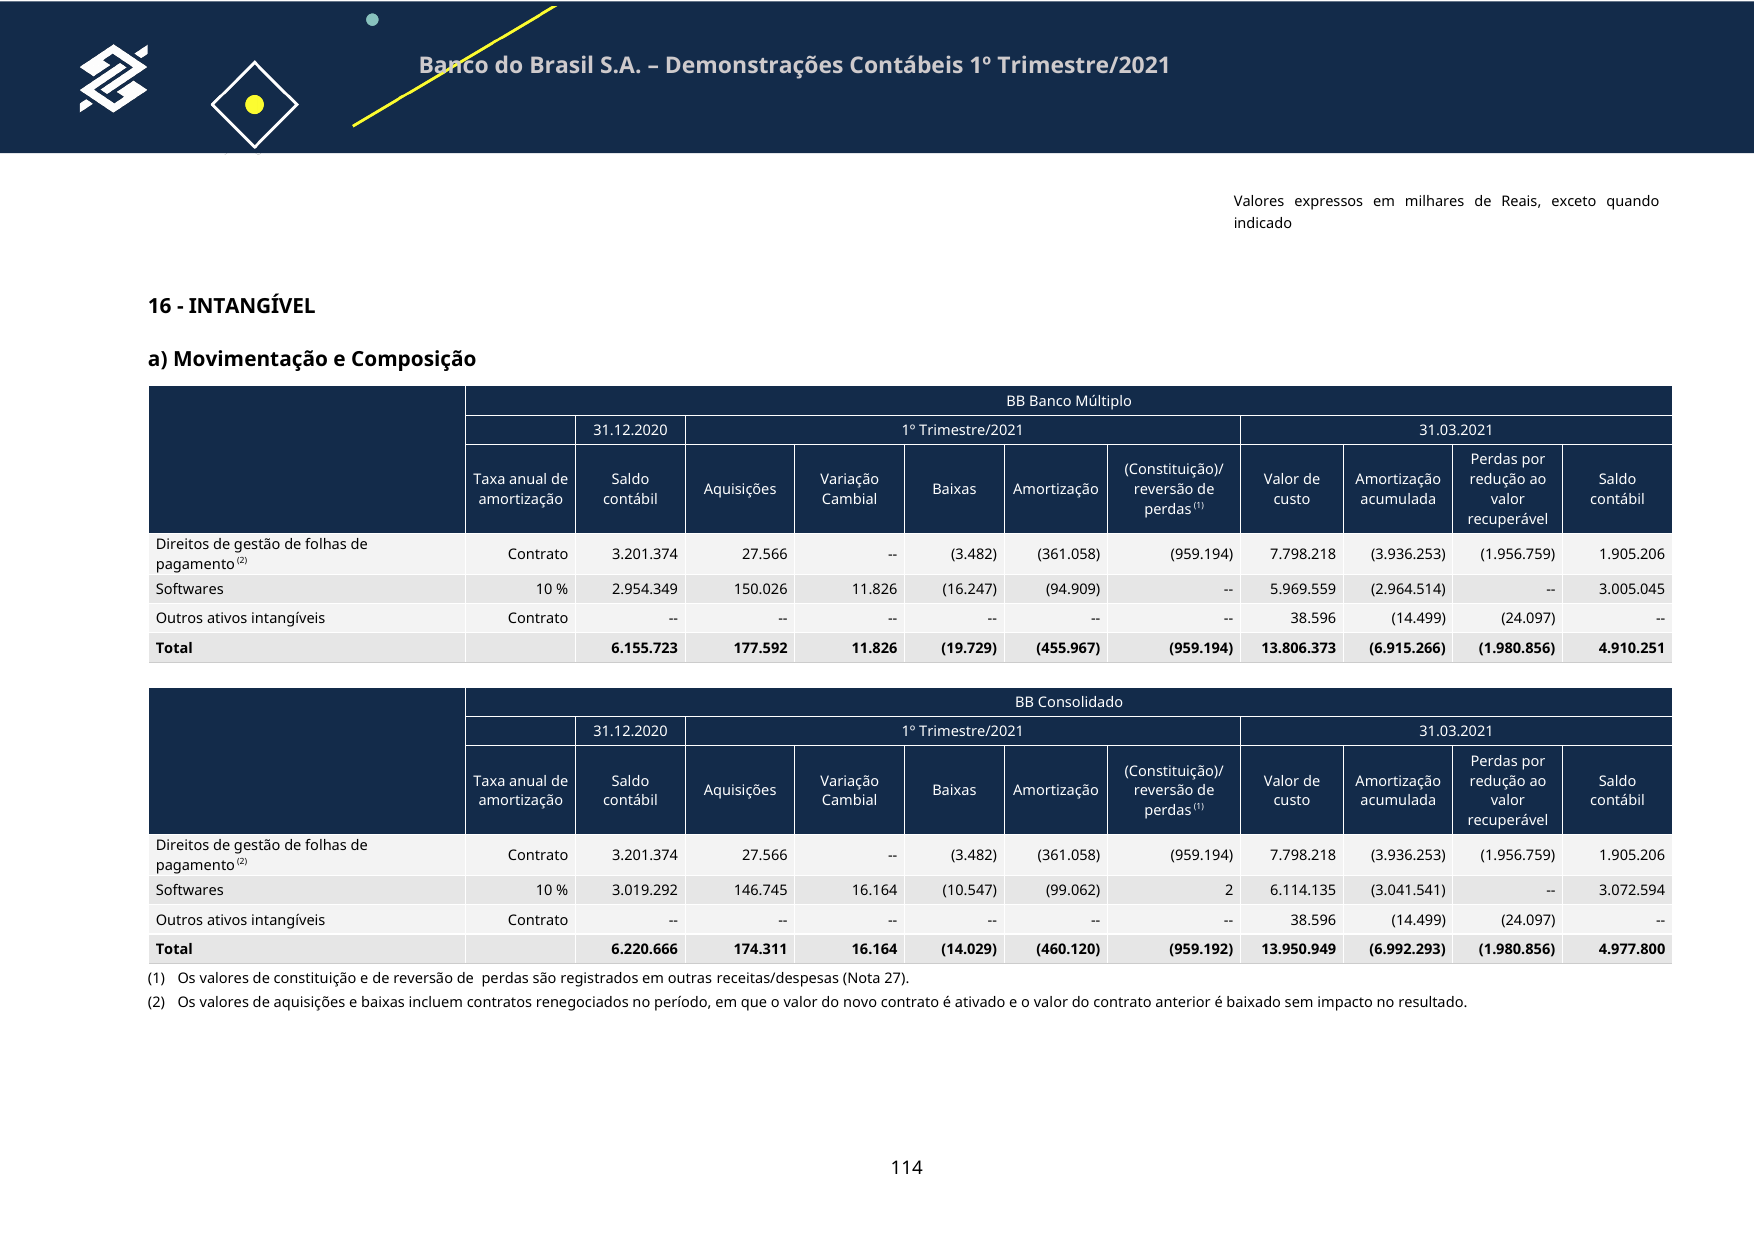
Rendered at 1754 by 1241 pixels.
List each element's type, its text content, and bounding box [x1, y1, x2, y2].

text (1) Os valores de constituição e de reversão de perdas são registrados em outras receitas/despesas (Nota 27). [148, 968, 1665, 988]
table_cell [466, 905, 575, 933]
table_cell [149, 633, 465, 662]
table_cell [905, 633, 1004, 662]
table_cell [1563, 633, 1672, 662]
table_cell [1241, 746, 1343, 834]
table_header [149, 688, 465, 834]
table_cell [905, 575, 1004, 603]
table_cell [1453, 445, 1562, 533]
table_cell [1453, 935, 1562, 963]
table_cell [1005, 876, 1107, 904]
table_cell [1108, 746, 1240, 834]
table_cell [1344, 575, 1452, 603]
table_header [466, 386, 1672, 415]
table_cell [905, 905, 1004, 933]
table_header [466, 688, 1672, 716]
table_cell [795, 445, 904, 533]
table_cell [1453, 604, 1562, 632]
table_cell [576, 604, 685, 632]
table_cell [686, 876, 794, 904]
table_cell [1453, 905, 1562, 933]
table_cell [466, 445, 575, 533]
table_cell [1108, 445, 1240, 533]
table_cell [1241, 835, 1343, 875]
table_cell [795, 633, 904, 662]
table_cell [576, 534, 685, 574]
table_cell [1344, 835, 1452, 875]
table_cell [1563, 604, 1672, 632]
picture [210, 6, 588, 149]
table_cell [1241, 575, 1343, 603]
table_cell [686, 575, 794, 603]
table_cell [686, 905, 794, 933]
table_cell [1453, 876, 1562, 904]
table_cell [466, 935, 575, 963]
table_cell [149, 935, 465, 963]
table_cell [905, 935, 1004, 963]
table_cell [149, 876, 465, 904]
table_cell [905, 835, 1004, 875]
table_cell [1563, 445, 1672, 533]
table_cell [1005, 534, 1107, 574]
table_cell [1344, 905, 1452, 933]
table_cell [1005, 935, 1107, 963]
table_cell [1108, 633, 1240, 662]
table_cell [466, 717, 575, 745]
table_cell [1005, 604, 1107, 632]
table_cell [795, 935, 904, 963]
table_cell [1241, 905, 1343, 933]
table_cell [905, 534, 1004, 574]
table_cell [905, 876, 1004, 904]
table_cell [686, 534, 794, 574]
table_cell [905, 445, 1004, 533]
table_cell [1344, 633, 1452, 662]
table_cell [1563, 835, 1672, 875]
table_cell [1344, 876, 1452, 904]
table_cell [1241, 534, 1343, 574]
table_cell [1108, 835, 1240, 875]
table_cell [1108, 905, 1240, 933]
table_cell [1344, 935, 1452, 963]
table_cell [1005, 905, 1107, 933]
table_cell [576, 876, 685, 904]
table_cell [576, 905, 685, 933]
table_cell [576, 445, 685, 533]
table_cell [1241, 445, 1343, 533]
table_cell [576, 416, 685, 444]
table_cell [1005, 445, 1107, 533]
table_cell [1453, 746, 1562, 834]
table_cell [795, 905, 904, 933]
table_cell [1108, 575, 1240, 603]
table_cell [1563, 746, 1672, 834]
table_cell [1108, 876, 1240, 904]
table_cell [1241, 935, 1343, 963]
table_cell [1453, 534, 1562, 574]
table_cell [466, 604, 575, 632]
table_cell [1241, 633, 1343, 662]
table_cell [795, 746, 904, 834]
picture [79, 44, 148, 113]
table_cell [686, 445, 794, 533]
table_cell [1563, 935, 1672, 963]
text (2) Os valores de aquisições e baixas incluem contratos renegociados no período, em que o valor do novo contrato é ativado e o valor do contrato anterior é baixado sem impacto no resultado. [148, 992, 1665, 1012]
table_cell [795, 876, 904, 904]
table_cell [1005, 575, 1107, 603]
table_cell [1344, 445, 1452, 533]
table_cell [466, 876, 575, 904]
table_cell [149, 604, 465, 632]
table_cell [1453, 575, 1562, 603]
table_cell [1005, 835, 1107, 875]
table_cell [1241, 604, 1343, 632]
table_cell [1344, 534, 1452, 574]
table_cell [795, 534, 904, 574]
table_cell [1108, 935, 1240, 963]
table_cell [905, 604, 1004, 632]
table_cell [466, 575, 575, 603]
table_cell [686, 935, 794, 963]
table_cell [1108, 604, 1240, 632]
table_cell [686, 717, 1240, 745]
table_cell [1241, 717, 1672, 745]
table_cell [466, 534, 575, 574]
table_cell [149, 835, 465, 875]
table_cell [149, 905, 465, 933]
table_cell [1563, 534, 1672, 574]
text - INTANGÍVEL [148, 291, 1665, 319]
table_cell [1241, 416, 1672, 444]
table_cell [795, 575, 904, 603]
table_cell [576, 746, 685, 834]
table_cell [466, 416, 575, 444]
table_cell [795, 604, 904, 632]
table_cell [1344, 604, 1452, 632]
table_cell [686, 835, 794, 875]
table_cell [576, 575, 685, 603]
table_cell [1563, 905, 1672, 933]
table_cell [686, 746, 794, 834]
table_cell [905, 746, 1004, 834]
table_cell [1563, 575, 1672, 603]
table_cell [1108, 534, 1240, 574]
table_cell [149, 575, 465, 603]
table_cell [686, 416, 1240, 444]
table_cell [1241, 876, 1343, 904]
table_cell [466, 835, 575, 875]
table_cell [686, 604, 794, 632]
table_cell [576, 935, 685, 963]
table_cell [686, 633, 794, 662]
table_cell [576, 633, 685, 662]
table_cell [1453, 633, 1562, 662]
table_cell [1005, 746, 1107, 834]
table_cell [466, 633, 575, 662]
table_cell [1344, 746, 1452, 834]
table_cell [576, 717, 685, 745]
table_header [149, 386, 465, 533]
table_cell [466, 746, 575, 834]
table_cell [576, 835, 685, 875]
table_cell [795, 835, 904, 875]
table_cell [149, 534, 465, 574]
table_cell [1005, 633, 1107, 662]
text ) Movimentação e Composição [148, 344, 1665, 373]
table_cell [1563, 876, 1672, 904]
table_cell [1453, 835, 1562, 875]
